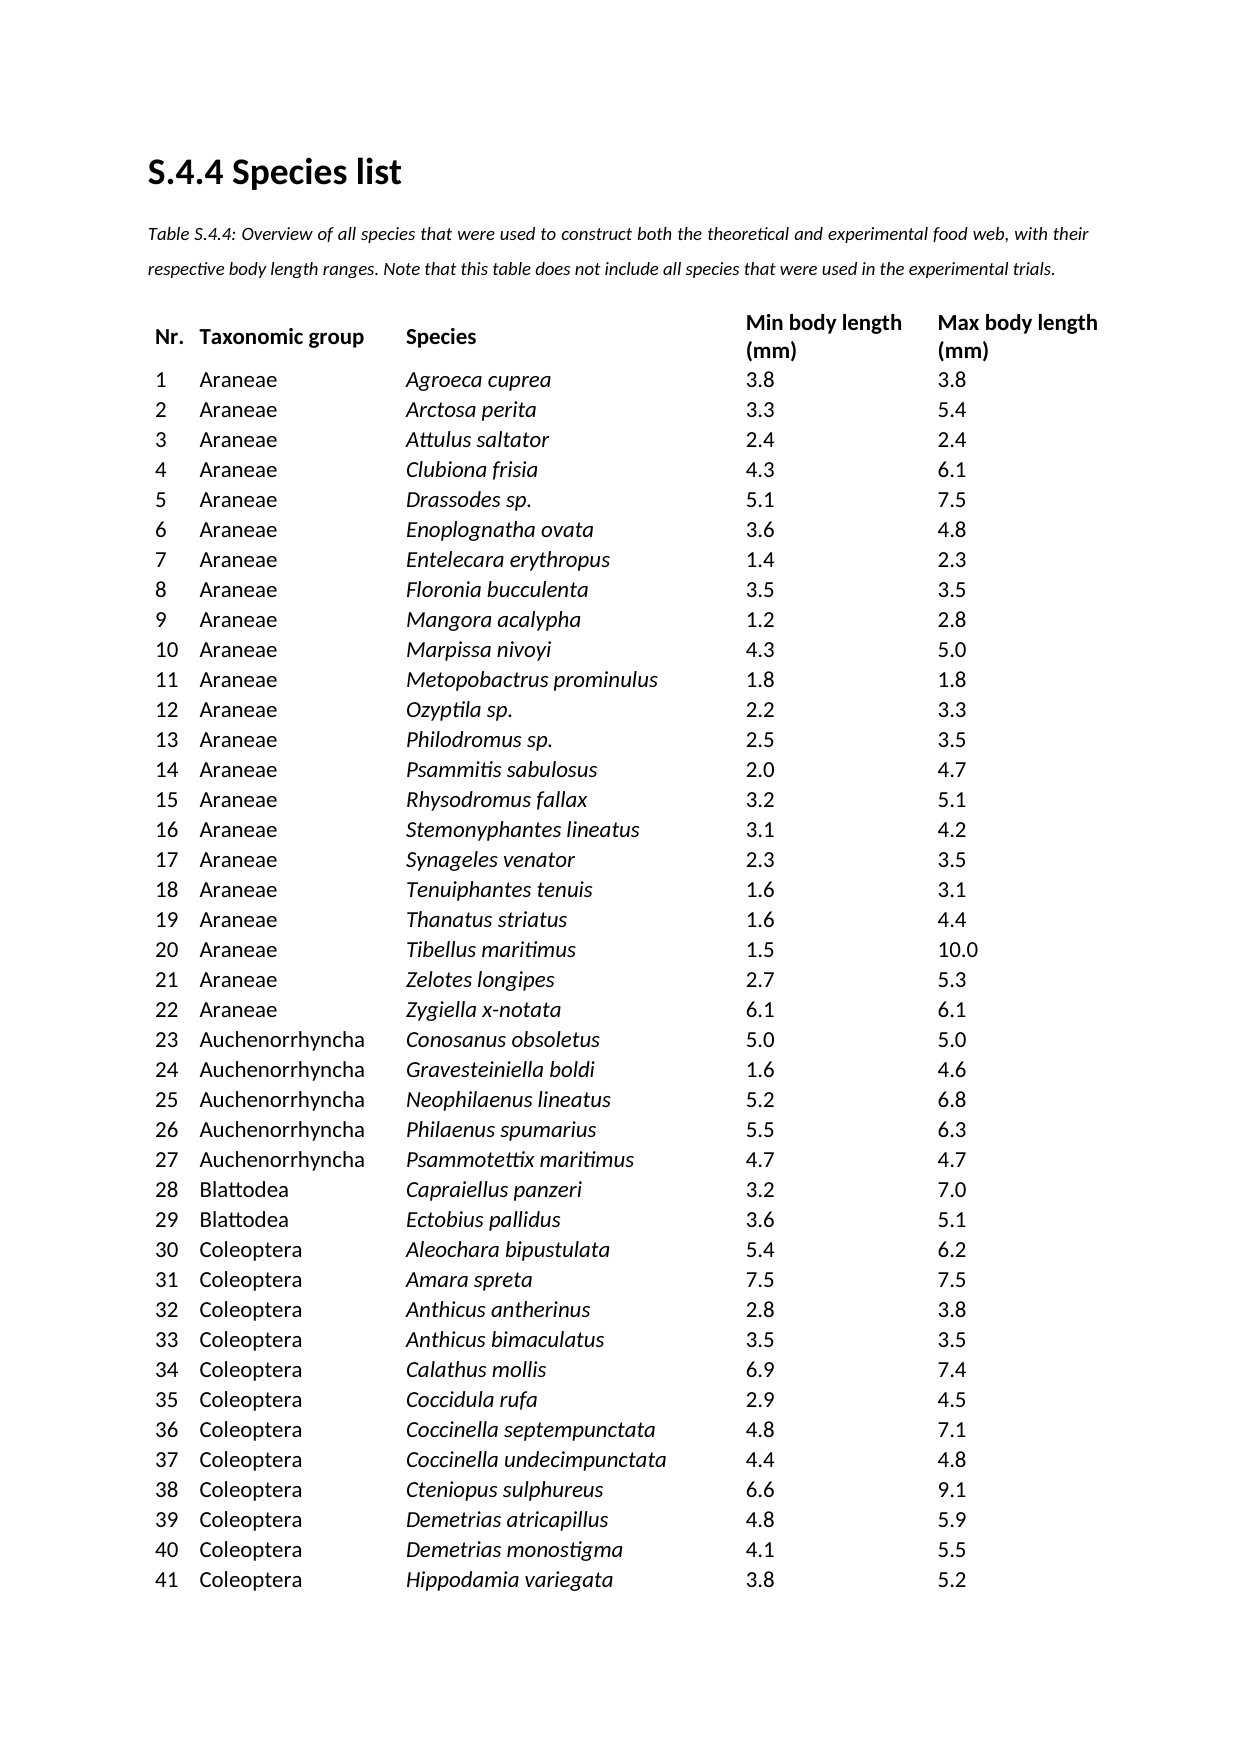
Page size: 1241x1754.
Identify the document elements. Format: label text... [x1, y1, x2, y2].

table_cell 2.7 [738, 964, 930, 994]
table_cell Neophilaenus lineatus [399, 1084, 738, 1114]
table_cell 7.0 [930, 1174, 1137, 1204]
table_cell 5.5 [738, 1114, 930, 1144]
table_cell 3.5 [930, 1324, 1137, 1354]
table_cell Araneae [192, 484, 398, 514]
table_cell 32 [148, 1294, 192, 1324]
table_cell 21 [148, 964, 192, 994]
table_cell 7.5 [930, 1264, 1137, 1294]
table_cell 26 [148, 1114, 192, 1144]
table_cell Coleoptera [192, 1504, 398, 1534]
table_cell 4.2 [930, 814, 1137, 844]
table_cell 5.1 [930, 784, 1137, 814]
table_cell 5.2 [738, 1084, 930, 1114]
table_cell 17 [148, 844, 192, 874]
table_cell 9 [148, 604, 192, 634]
table_cell Coleoptera [192, 1384, 398, 1414]
table_cell 3.1 [738, 814, 930, 844]
table_cell 4.7 [930, 754, 1137, 784]
table_cell Araneae [192, 454, 398, 484]
table_cell 4.4 [930, 904, 1137, 934]
table_cell Araneae [192, 784, 398, 814]
table_cell 41 [148, 1564, 192, 1594]
table_cell 6.9 [738, 1354, 930, 1384]
table_cell 4.5 [930, 1384, 1137, 1414]
table_cell 1.4 [738, 544, 930, 574]
table_cell Tibellus maritimus [399, 934, 738, 964]
table_cell Stemonyphantes lineatus [399, 814, 738, 844]
table_cell Araneae [192, 514, 398, 544]
table_cell 22 [148, 994, 192, 1024]
table_cell 5.5 [930, 1534, 1137, 1564]
table_cell 3.6 [738, 514, 930, 544]
table_cell 5.1 [930, 1204, 1137, 1234]
table_cell 28 [148, 1174, 192, 1204]
table_cell 6.1 [930, 454, 1137, 484]
table_cell 3.2 [738, 1174, 930, 1204]
table_cell Coleoptera [192, 1354, 398, 1384]
table_cell Araneae [192, 934, 398, 964]
table_cell 3.5 [738, 1324, 930, 1354]
table_cell 5.1 [738, 484, 930, 514]
table_cell 5.4 [738, 1234, 930, 1264]
table_cell Coleoptera [192, 1444, 398, 1474]
table_cell Coleoptera [192, 1474, 398, 1504]
subtitle S.4.4 Species list [148, 148, 1093, 193]
table_cell Capraiellus panzeri [399, 1174, 738, 1204]
table_header Species [399, 308, 738, 364]
table_cell 4.8 [738, 1504, 930, 1534]
table_cell 12 [148, 694, 192, 724]
table_cell Coleoptera [192, 1324, 398, 1354]
table_cell 3.1 [930, 874, 1137, 904]
table_cell Araneae [192, 874, 398, 904]
table_cell 1.6 [738, 904, 930, 934]
table_cell Philaenus spumarius [399, 1114, 738, 1144]
table_cell Auchenorrhyncha [192, 1144, 398, 1174]
table_cell 14 [148, 754, 192, 784]
table_cell 3.5 [930, 574, 1137, 604]
table_cell Coccinella undecimpunctata [399, 1444, 738, 1474]
table_cell 6 [148, 514, 192, 544]
table_cell 30 [148, 1234, 192, 1264]
table_cell 11 [148, 664, 192, 694]
table_cell 3 [148, 424, 192, 454]
table_header Min body length (mm) [738, 308, 930, 364]
table_cell 2.8 [738, 1294, 930, 1324]
table_cell 1 [148, 364, 192, 394]
table_cell Amara spreta [399, 1264, 738, 1294]
table_cell Agroeca cuprea [399, 364, 738, 394]
table_cell 3.5 [930, 724, 1137, 754]
table_cell Philodromus sp. [399, 724, 738, 754]
table_cell 4.3 [738, 454, 930, 484]
table_cell 6.2 [930, 1234, 1137, 1264]
table_cell 1.8 [930, 664, 1137, 694]
table_cell Clubiona frisia [399, 454, 738, 484]
table_cell 4 [148, 454, 192, 484]
table_cell 35 [148, 1384, 192, 1414]
table_cell 39 [148, 1504, 192, 1534]
table_cell Anthicus antherinus [399, 1294, 738, 1324]
table_cell 24 [148, 1054, 192, 1084]
table_header Nr. [148, 308, 192, 364]
table_cell 4.4 [738, 1444, 930, 1474]
table_cell Enoplognatha ovata [399, 514, 738, 544]
table_cell 10 [148, 634, 192, 664]
table_cell 3.8 [738, 1564, 930, 1594]
table_cell Marpissa nivoyi [399, 634, 738, 664]
table_cell Araneae [192, 544, 398, 574]
table_cell 5.3 [930, 964, 1137, 994]
table_cell Araneae [192, 634, 398, 664]
table_cell 20 [148, 934, 192, 964]
table_cell 3.3 [930, 694, 1137, 724]
table_cell Attulus saltator [399, 424, 738, 454]
table_cell 1.8 [738, 664, 930, 694]
table_cell 3.5 [738, 574, 930, 604]
table_cell 16 [148, 814, 192, 844]
table_cell 3.6 [738, 1204, 930, 1234]
table_cell Coleoptera [192, 1414, 398, 1444]
table_cell Auchenorrhyncha [192, 1114, 398, 1144]
table_cell 36 [148, 1414, 192, 1444]
table_cell Araneae [192, 424, 398, 454]
table_cell Drassodes sp. [399, 484, 738, 514]
table_cell 1.6 [738, 1054, 930, 1084]
table_cell Araneae [192, 904, 398, 934]
table_cell 23 [148, 1024, 192, 1054]
table_cell 1.6 [738, 874, 930, 904]
table_cell Arctosa perita [399, 394, 738, 424]
table_cell Araneae [192, 364, 398, 394]
table_cell Araneae [192, 814, 398, 844]
table_cell 6.1 [930, 994, 1137, 1024]
table_cell 2.4 [738, 424, 930, 454]
table_cell Demetrias atricapillus [399, 1504, 738, 1534]
table_cell 3.8 [930, 364, 1137, 394]
table_cell 5.2 [930, 1564, 1137, 1594]
table_cell Calathus mollis [399, 1354, 738, 1384]
table_cell Hippodamia variegata [399, 1564, 738, 1594]
table_cell 5 [148, 484, 192, 514]
table_cell 2.5 [738, 724, 930, 754]
table_cell Synageles venator [399, 844, 738, 874]
table_cell Araneae [192, 724, 398, 754]
table_cell Araneae [192, 394, 398, 424]
table_cell Araneae [192, 994, 398, 1024]
table_cell Coccidula rufa [399, 1384, 738, 1414]
table_cell Blattodea [192, 1174, 398, 1204]
table_cell 4.8 [930, 1444, 1137, 1474]
table_cell Metopobactrus prominulus [399, 664, 738, 694]
table_cell 2.0 [738, 754, 930, 784]
table_cell 4.7 [930, 1144, 1137, 1174]
table_cell 34 [148, 1354, 192, 1384]
table_cell 2.4 [930, 424, 1137, 454]
table_cell 15 [148, 784, 192, 814]
table_cell 2.2 [738, 694, 930, 724]
table_cell Anthicus bimaculatus [399, 1324, 738, 1354]
table_cell 19 [148, 904, 192, 934]
table_cell 33 [148, 1324, 192, 1354]
table_cell 6.3 [930, 1114, 1137, 1144]
table_cell 3.8 [930, 1294, 1137, 1324]
table_cell 7 [148, 544, 192, 574]
table_cell 4.8 [738, 1414, 930, 1444]
table_cell 7.5 [738, 1264, 930, 1294]
table_cell Floronia bucculenta [399, 574, 738, 604]
table_cell Araneae [192, 754, 398, 784]
table_cell Auchenorrhyncha [192, 1024, 398, 1054]
table_cell 31 [148, 1264, 192, 1294]
table_cell 1.2 [738, 604, 930, 634]
table_cell Mangora acalypha [399, 604, 738, 634]
table_cell 4.7 [738, 1144, 930, 1174]
table_cell 3.3 [738, 394, 930, 424]
table_header Taxonomic group [192, 308, 398, 364]
table_cell Auchenorrhyncha [192, 1084, 398, 1114]
table_cell Psammitis sabulosus [399, 754, 738, 784]
table_cell Demetrias monostigma [399, 1534, 738, 1564]
text Table S.4.4: Overview of all species that were used to construct both the theoretical and experimental food web, with their respective body length ranges. Note that this table does not include all species that were used in the experimental trials. [148, 223, 1093, 280]
table_cell 2.3 [738, 844, 930, 874]
table_cell 2.8 [930, 604, 1137, 634]
table_cell Zelotes longipes [399, 964, 738, 994]
table_cell 40 [148, 1534, 192, 1564]
table_cell Araneae [192, 574, 398, 604]
table_cell 2 [148, 394, 192, 424]
table_cell Araneae [192, 664, 398, 694]
table_cell Coleoptera [192, 1534, 398, 1564]
table_cell 5.4 [930, 394, 1137, 424]
table_cell 7.1 [930, 1414, 1137, 1444]
table_cell 4.8 [930, 514, 1137, 544]
table_cell 9.1 [930, 1474, 1137, 1504]
table_cell 1.5 [738, 934, 930, 964]
table_cell 27 [148, 1144, 192, 1174]
table_cell 38 [148, 1474, 192, 1504]
table_cell Coleoptera [192, 1234, 398, 1264]
table_cell Coccinella septempunctata [399, 1414, 738, 1444]
table_cell 2.3 [930, 544, 1137, 574]
table_cell Coleoptera [192, 1564, 398, 1594]
table_cell Coleoptera [192, 1294, 398, 1324]
table_cell 3.2 [738, 784, 930, 814]
table_cell Araneae [192, 844, 398, 874]
table_cell 18 [148, 874, 192, 904]
table_cell Psammotettix maritimus [399, 1144, 738, 1174]
table_cell 7.4 [930, 1354, 1137, 1384]
table_cell 4.6 [930, 1054, 1137, 1084]
table_cell Zygiella x-notata [399, 994, 738, 1024]
table_cell Thanatus striatus [399, 904, 738, 934]
table_cell 6.8 [930, 1084, 1137, 1114]
table_cell Aleochara bipustulata [399, 1234, 738, 1264]
table_cell 29 [148, 1204, 192, 1234]
table_cell Entelecara erythropus [399, 544, 738, 574]
table_cell Rhysodromus fallax [399, 784, 738, 814]
table_cell Auchenorrhyncha [192, 1054, 398, 1084]
table_cell 5.0 [738, 1024, 930, 1054]
table_cell 10.0 [930, 934, 1137, 964]
table_cell 8 [148, 574, 192, 604]
table_cell 3.8 [738, 364, 930, 394]
table_cell 5.9 [930, 1504, 1137, 1534]
table_cell Araneae [192, 694, 398, 724]
table_cell 5.0 [930, 1024, 1137, 1054]
table_cell Araneae [192, 604, 398, 634]
table_cell Gravesteiniella boldi [399, 1054, 738, 1084]
table_cell 2.9 [738, 1384, 930, 1414]
table_cell Tenuiphantes tenuis [399, 874, 738, 904]
table_cell 6.1 [738, 994, 930, 1024]
table_cell 5.0 [930, 634, 1137, 664]
table_cell 37 [148, 1444, 192, 1474]
table_cell 13 [148, 724, 192, 754]
table_header Max body length (mm) [930, 308, 1137, 364]
table_cell 6.6 [738, 1474, 930, 1504]
table_cell Ozyptila sp. [399, 694, 738, 724]
table_cell 3.5 [930, 844, 1137, 874]
table_cell 25 [148, 1084, 192, 1114]
table_cell Araneae [192, 964, 398, 994]
table_cell Cteniopus sulphureus [399, 1474, 738, 1504]
table_cell 4.1 [738, 1534, 930, 1564]
table_cell Conosanus obsoletus [399, 1024, 738, 1054]
table_cell 7.5 [930, 484, 1137, 514]
table_cell Coleoptera [192, 1264, 398, 1294]
table_cell Ectobius pallidus [399, 1204, 738, 1234]
table_cell 4.3 [738, 634, 930, 664]
table_cell Blattodea [192, 1204, 398, 1234]
